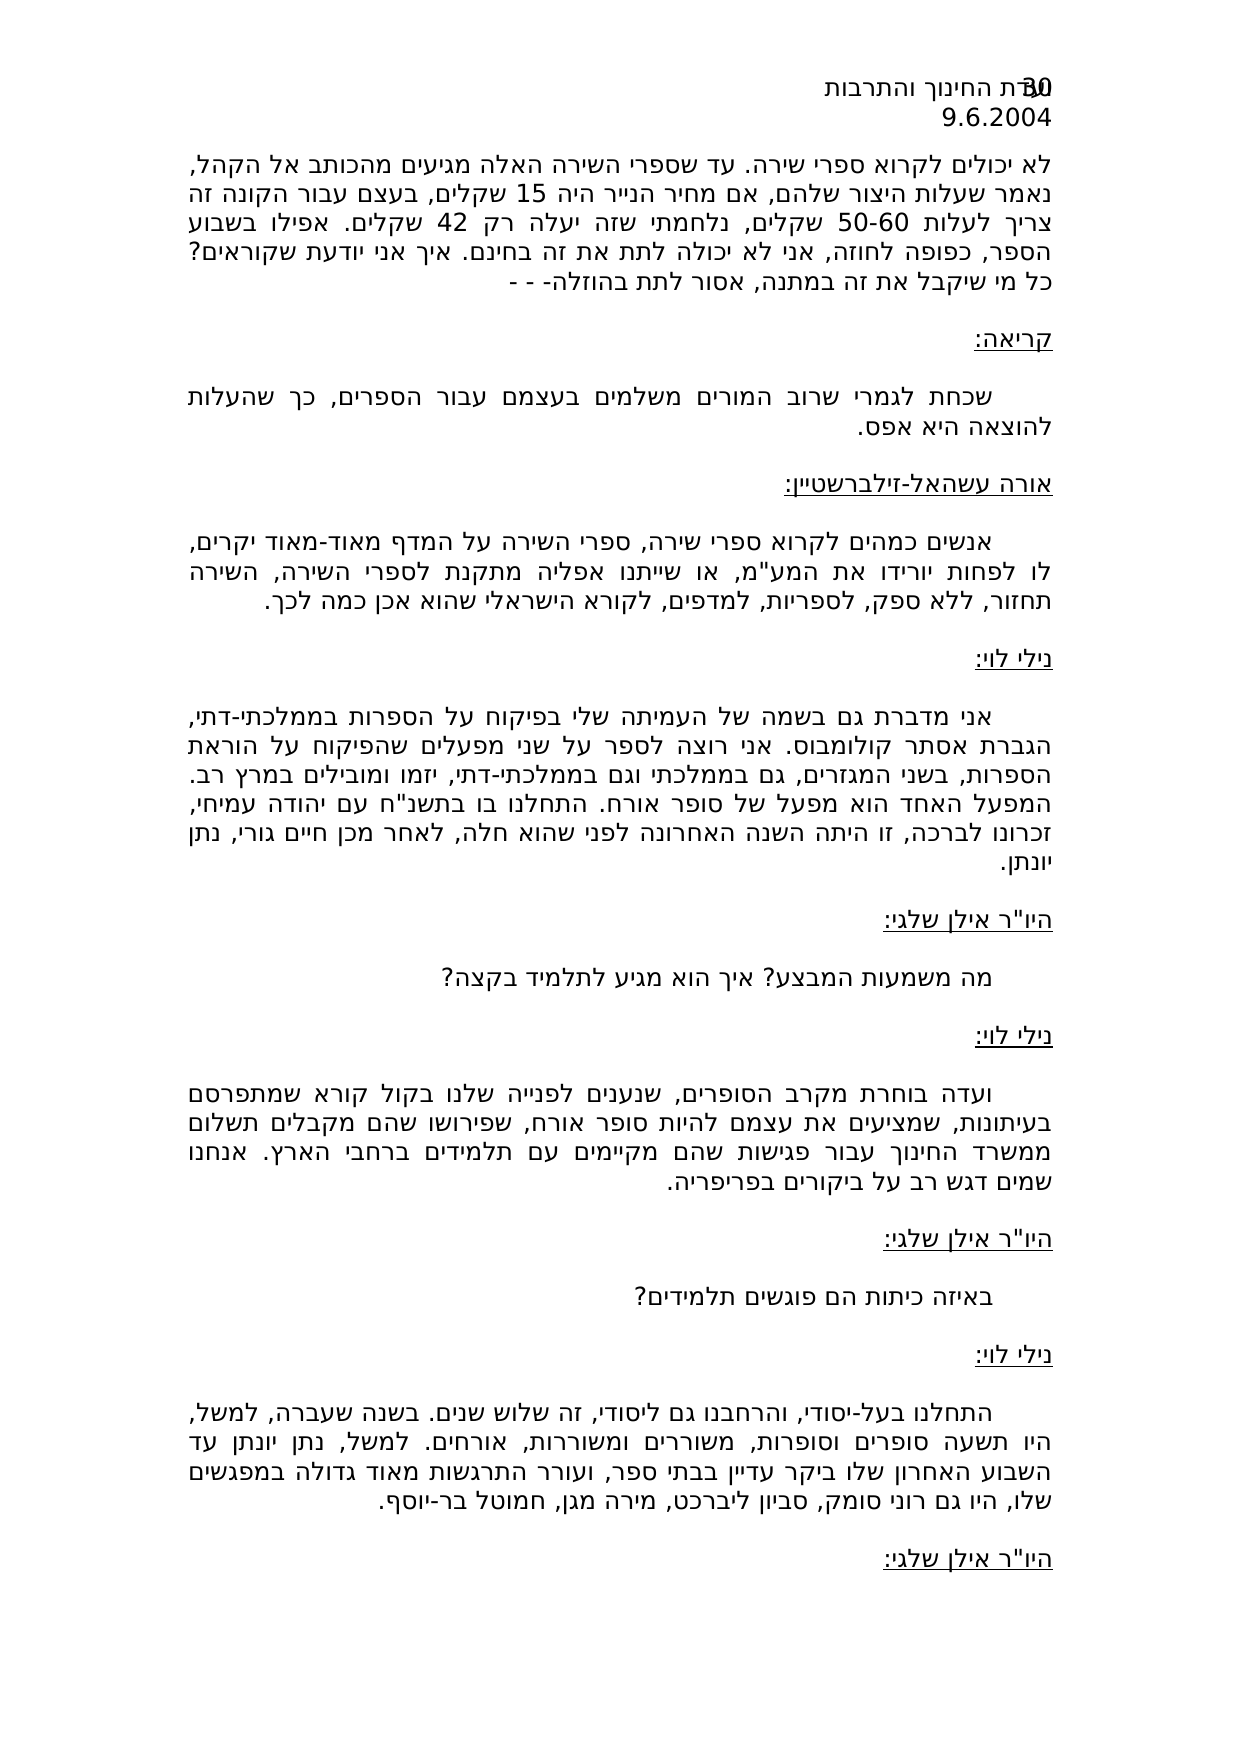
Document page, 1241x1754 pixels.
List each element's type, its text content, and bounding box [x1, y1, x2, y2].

text אנשים כמהים לקרוא ספרי שירה, ספרי השירה על המדף מאוד-מאוד יקרים, לו לפחות יורידו את המע"מ, או שייתנו אפליה מתקנת לספרי השירה, השירה תחזור, ללא ספק, לספריות, למדפים, לקורא הישראלי שהוא אכן כמה לכך. [187, 527, 1053, 615]
text נילי לוי: [187, 1340, 1053, 1369]
text באיזה כיתות הם פוגשים תלמידים? [187, 1282, 1053, 1312]
text נילי לוי: [187, 644, 1053, 673]
text התחלנו בעל-יסודי, והרחבנו גם ליסודי, זה שלוש שנים. בשנה שעברה, למשל, היו תשעה סופרים וסופרות, משוררים ומשוררות, אורחים. למשל, נתן יונתן עד השבוע האחרון שלו ביקר עדיין בבתי ספר, ועורר התרגשות מאוד גדולה במפגשים שלו, היו גם רוני סומק, סביון ליברכט, מירה מגן, חמוטל בר-יוסף. [187, 1398, 1053, 1515]
text אורה עשהאל-זילברשטיין: [187, 469, 1053, 499]
text אני מדברת גם בשמה של העמיתה שלי בפיקוח על הספרות בממלכתי-דתי, הגברת אסתר קולומבוס. אני רוצה לספר על שני מפעלים שהפיקוח על הוראת הספרות, בשני המגזרים, גם בממלכתי וגם בממלכתי-דתי, יזמו ומובילים במרץ רב. המפעל האחד הוא מפעל של סופר אורח. התחלנו בו בתשנ"ח עם יהודה עמיחי, זכרונו לברכה, זו היתה השנה האחרונה לפני שהוא חלה, לאחר מכן חיים גורי, נתן יונתן. [187, 702, 1053, 877]
text היו"ר אילן שלגי: [187, 1224, 1053, 1254]
text היו"ר אילן שלגי: [187, 1544, 1053, 1573]
text קריאה: [187, 324, 1053, 354]
text היו"ר אילן שלגי: [187, 905, 1053, 934]
text נילי לוי: [187, 1021, 1053, 1050]
text שכחת לגמרי שרוב המורים משלמים בעצמם עבור הספרים, כך שהעלות להוצאה היא אפס. [187, 382, 1053, 441]
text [187, 150, 1053, 296]
text ועדה בוחרת מקרב הסופרים, שנענים לפנייה שלנו בקול קורא שמתפרסם בעיתונות, שמציעים את עצמם להיות סופר אורח, שפירושו שהם מקבלים תשלום ממשרד החינוך עבור פגישות שהם מקיימים עם תלמידים ברחבי הארץ. אנחנו שמים דגש רב על ביקורים בפריפריה. [187, 1079, 1053, 1196]
text מה משמעות המבצע? איך הוא מגיע לתלמיד בקצה? [187, 963, 1053, 992]
